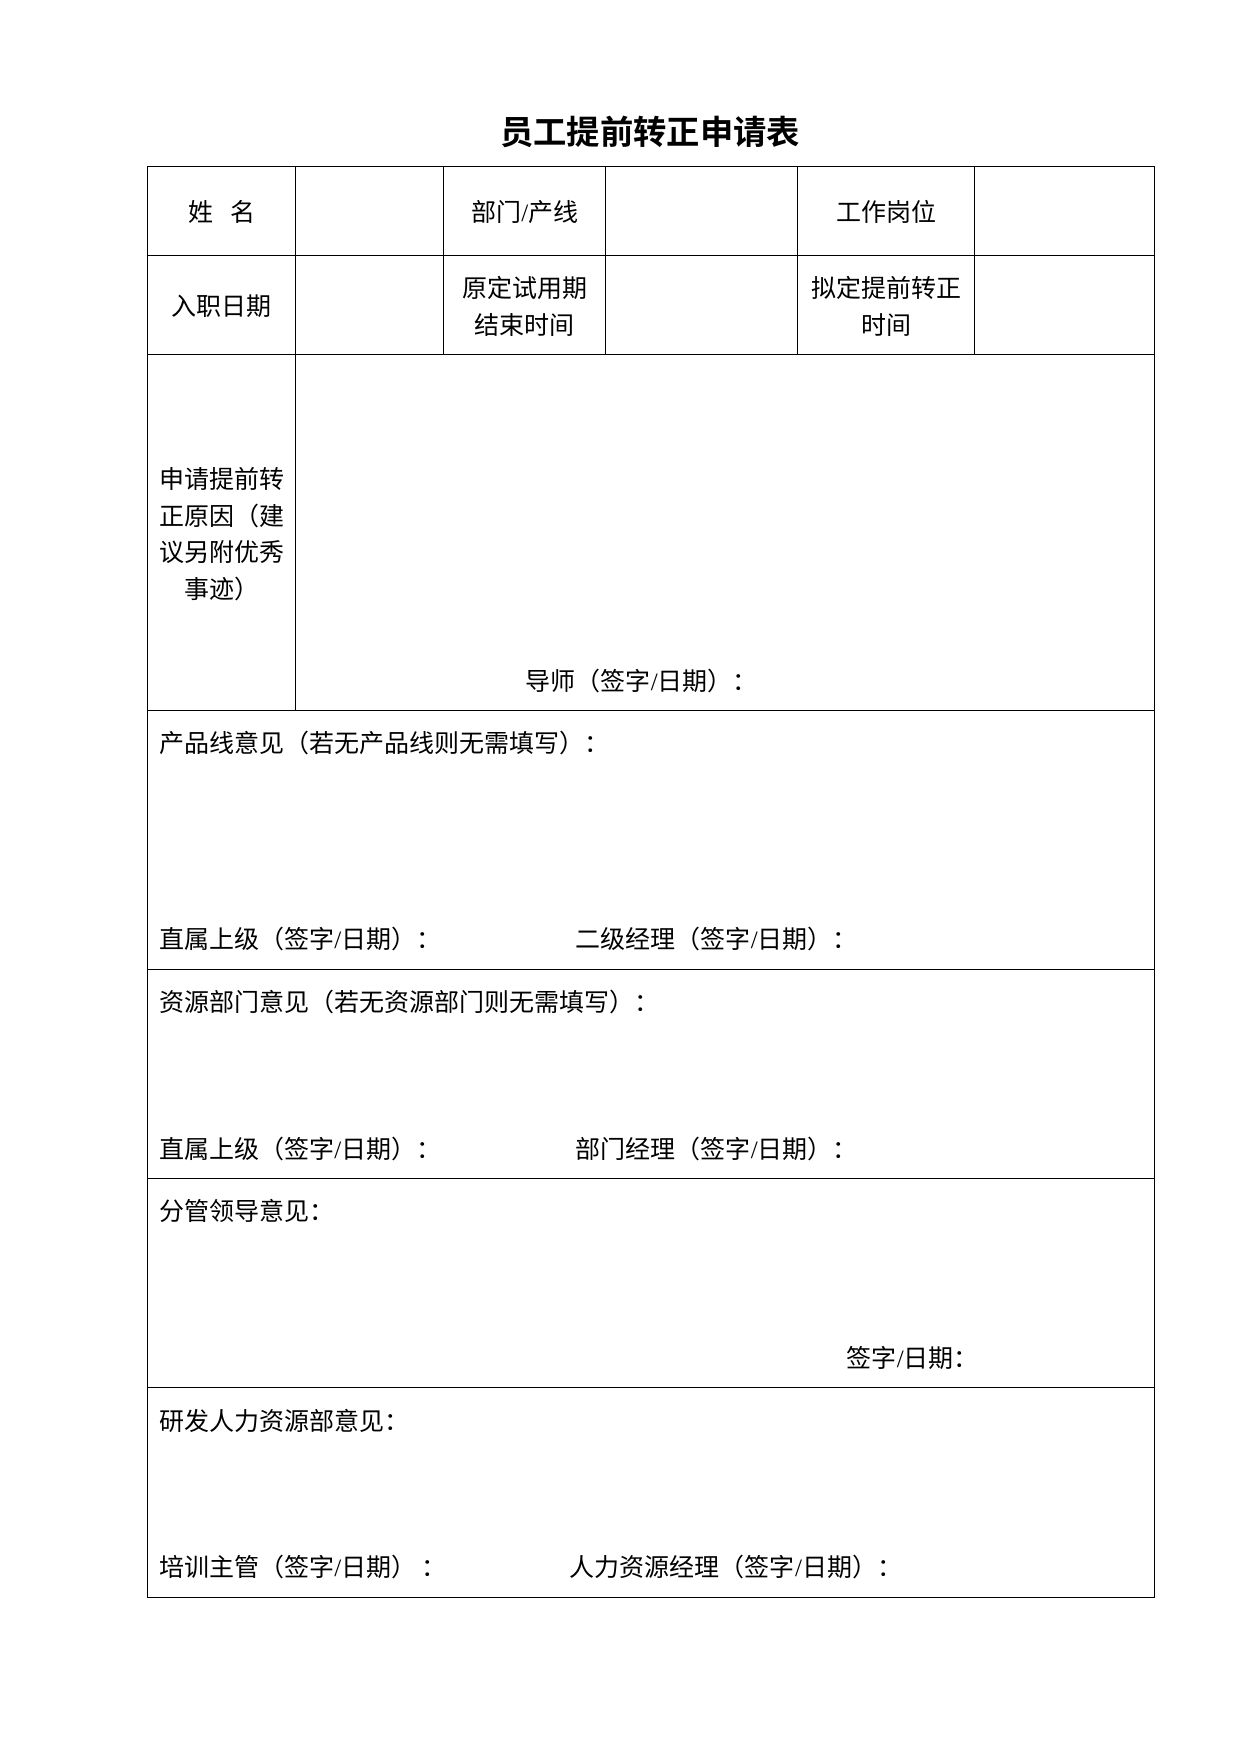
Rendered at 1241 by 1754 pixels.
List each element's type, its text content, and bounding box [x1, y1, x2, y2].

text 员工提前转正申请表 [148, 93, 1152, 166]
table_header 部门/产线 [444, 167, 605, 255]
table_cell 资源部门意见（若无资源部门则无需填写）： 直属上级（签字/日期）： 部门经理（签字/日期）： [148, 970, 1154, 1178]
table_cell 入职日期 [148, 256, 295, 354]
table_cell 研发人力资源部意见： 培训主管（签字/日期） ： 人力资源经理（签字/日期）： [148, 1388, 1154, 1597]
table_header 姓 名 [148, 167, 295, 255]
table_cell 申请提前转正原因（建议另附优秀事迹） [148, 355, 295, 710]
table_cell [975, 256, 1154, 354]
table_cell 导师（签字/日期）： [296, 355, 1154, 710]
table_cell 拟定提前转正时间 [798, 256, 974, 354]
table_cell [296, 256, 443, 354]
table_cell 分管领导意见： 签字/日期： [148, 1179, 1154, 1387]
table_header [975, 167, 1154, 255]
table_header 工作岗位 [798, 167, 974, 255]
table_cell [606, 256, 797, 354]
table_header [606, 167, 797, 255]
table_header [296, 167, 443, 255]
table_cell 原定试用期结束时间 [444, 256, 605, 354]
table_cell 产品线意见（若无产品线则无需填写）： 直属上级（签字/日期）： 二级经理（签字/日期）： [148, 711, 1154, 968]
